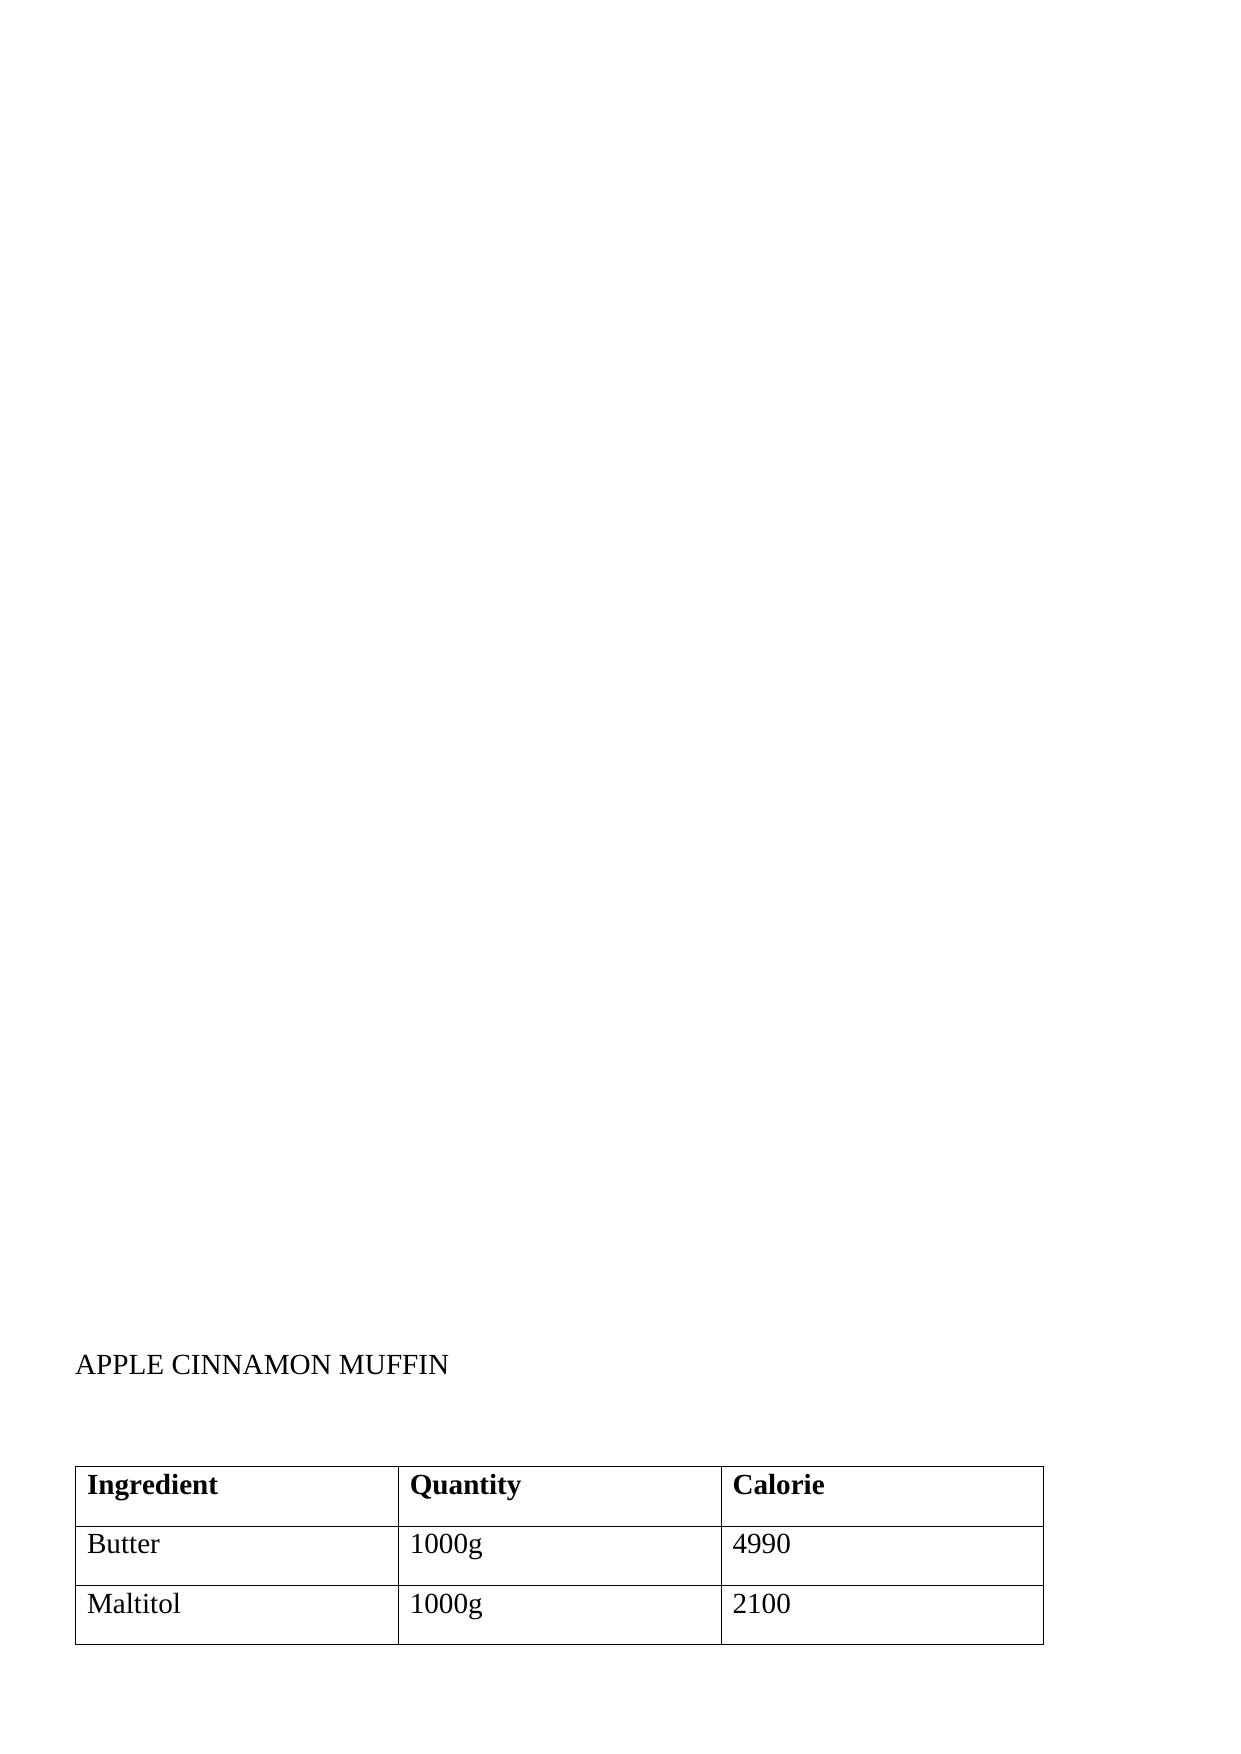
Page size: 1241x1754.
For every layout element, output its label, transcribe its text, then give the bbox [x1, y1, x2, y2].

table_header Quantity [399, 1467, 721, 1526]
table_cell 2100 [722, 1586, 1043, 1644]
text APPLE CINNAMON MUFFIN [75, 1347, 1165, 1381]
table_cell Maltitol [76, 1586, 398, 1644]
table_cell 4990 [722, 1527, 1043, 1585]
table_cell 1000g [399, 1527, 721, 1585]
table_cell Butter [76, 1527, 398, 1585]
table_header Ingredient [76, 1467, 398, 1526]
table_cell 1000g [399, 1586, 721, 1644]
table_header Calorie [722, 1467, 1043, 1526]
